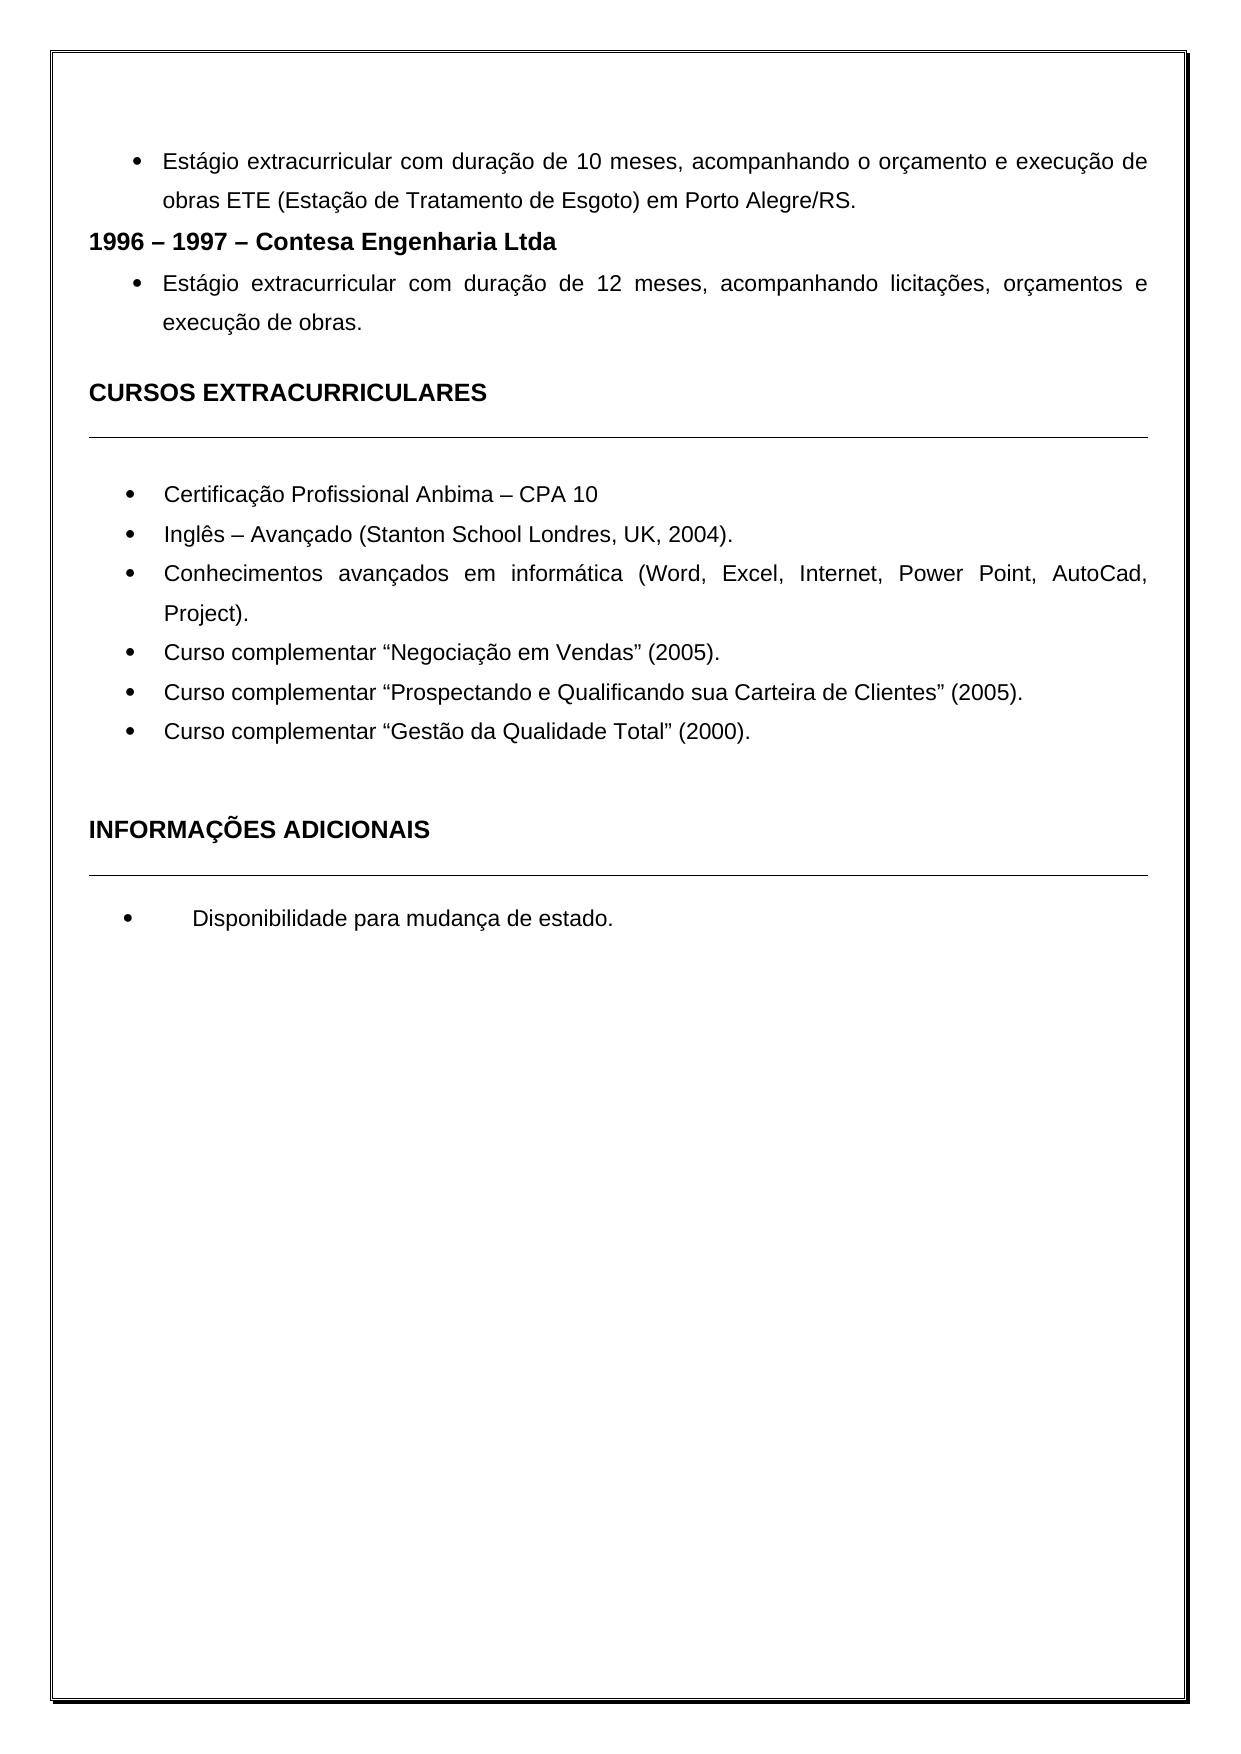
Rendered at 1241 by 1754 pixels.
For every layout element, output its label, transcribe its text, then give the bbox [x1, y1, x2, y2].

list Curso complementar “Gestão da Qualidade Total” (2000). [126, 718, 1148, 744]
list Curso complementar “Negociação em Vendas” (2005). [126, 639, 1148, 666]
list Certificação Profissional Anbima – CPA 10 [126, 481, 1148, 508]
list Conhecimentos avançados em informática (Word, Excel, Internet, Power Point, AutoCad, Project). [126, 560, 1148, 626]
text CURSOS EXTRACURRICULARES [89, 377, 1148, 406]
list Estágio extracurricular com duração de 12 meses, acompanhando licitações, orçamentos e execução de obras. [133, 270, 1148, 336]
list Curso complementar “Prospectando e Qualificando sua Carteira de Clientes” (2005). [126, 679, 1148, 705]
list Estágio extracurricular com duração de 10 meses, acompanhando o orçamento e execução de obras ETE (Estação de Tratamento de Esgoto) em Porto Alegre/RS. [133, 148, 1148, 213]
list Disponibilidade para mudança de estado. [124, 904, 1148, 931]
text INFORMAÇÕES ADICIONAIS [89, 815, 1148, 844]
list Inglês – Avançado (Stanton School Londres, UK, 2004). [126, 521, 1148, 547]
text 1996 – 1997 – Contesa Engenharia Ltda [89, 227, 1148, 255]
